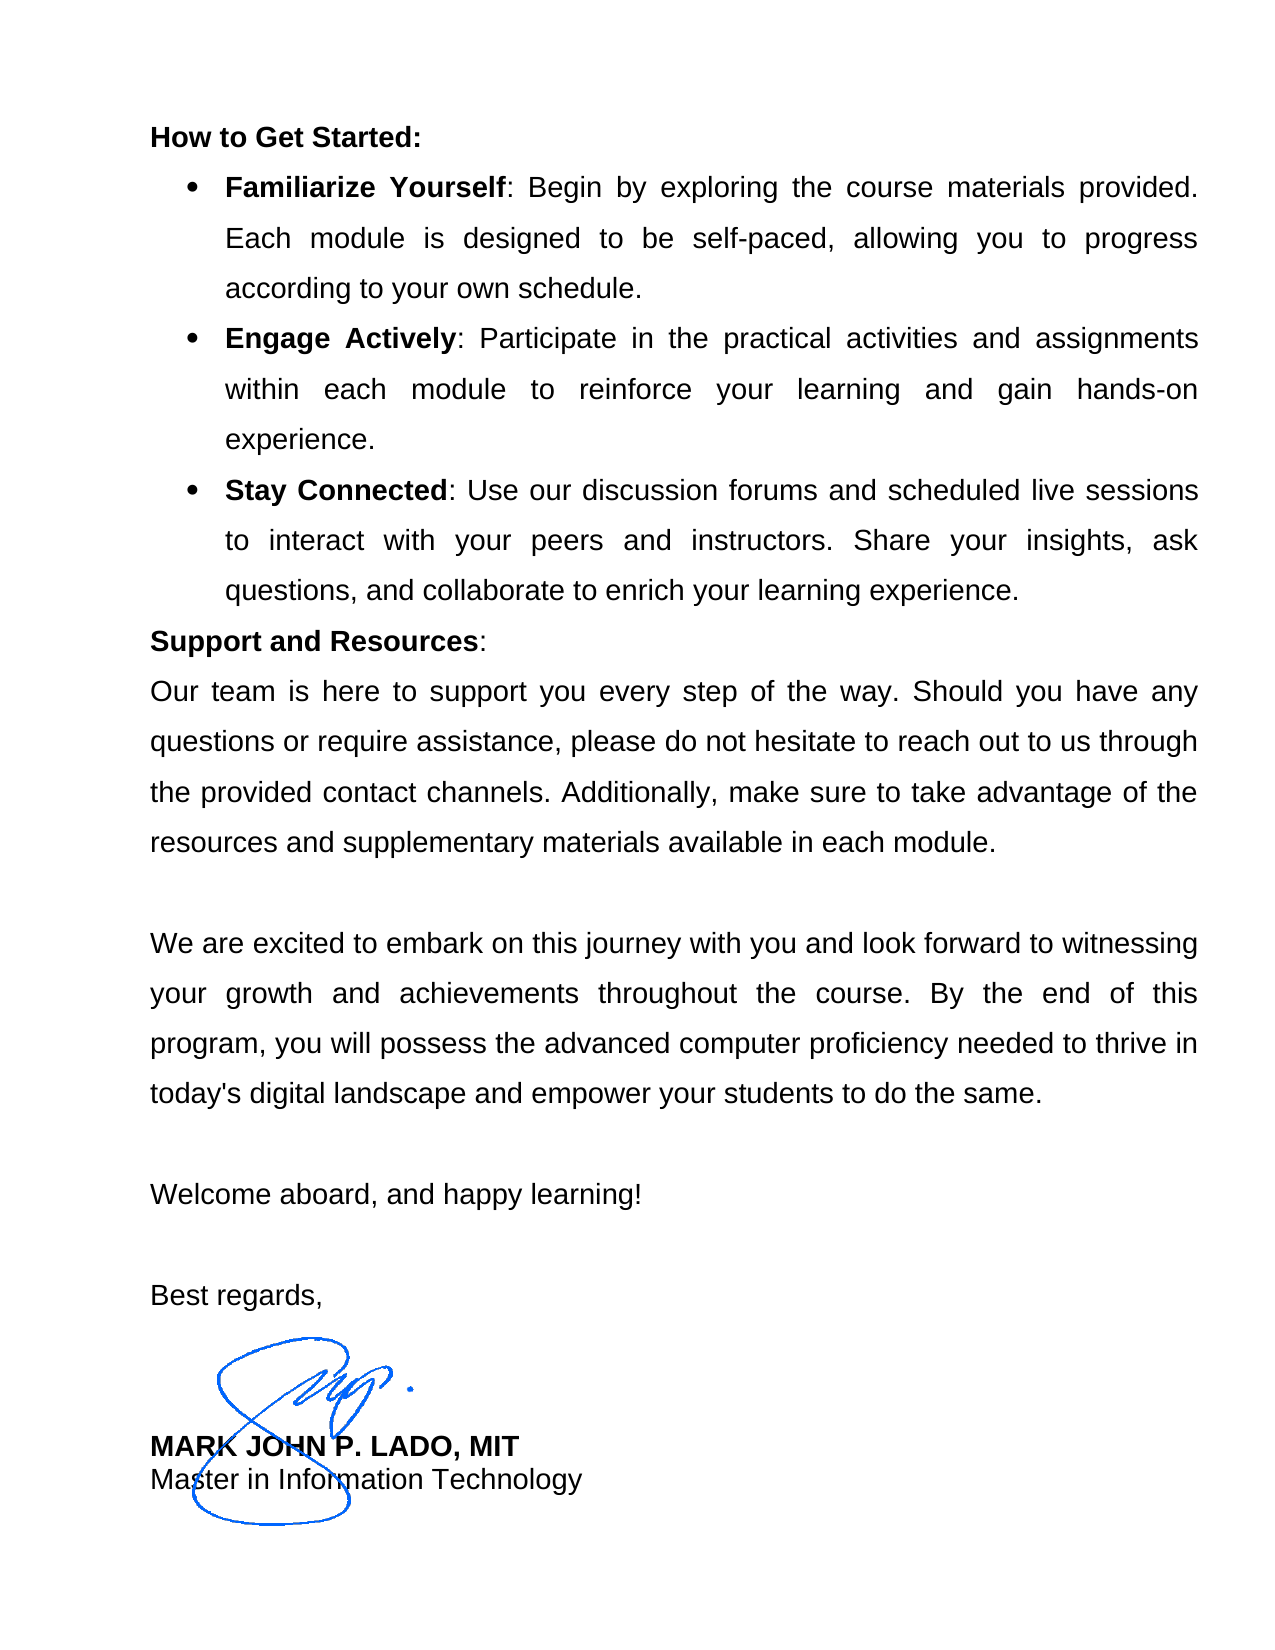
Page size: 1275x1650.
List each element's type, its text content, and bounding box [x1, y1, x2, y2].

list Familiarize Yourself: Begin by exploring the course materials provided. Each module is designed to be self-paced, allowing you to progress according to your own schedule. [187, 170, 1200, 305]
list Engage Actively: Participate in the practical activities and assignments within each module to reinforce your learning and gain hands-on experience. [187, 321, 1200, 456]
text We are excited to embark on this journey with you and look forward to witnessing your growth and achievements throughout the course. By the end of this program, you will possess the advanced computer proficiency needed to thrive in today's digital landscape and empower your students to do the same. [150, 926, 1200, 1110]
list Stay Connected: Use our discussion forums and scheduled live sessions to interact with your peers and instructors. Share your insights, ask questions, and collaborate to enrich your learning experience. [187, 473, 1200, 607]
text Welcome aboard, and happy learning! [150, 1177, 1200, 1211]
text Support and Resources: [150, 624, 1200, 657]
text Best regards, [150, 1278, 1200, 1311]
text Our team is here to support you every step of the way. Should you have any questions or require assistance, please do not hesitate to reach out to us through the provided contact channels. Additionally, make sure to take advantage of the resources and supplementary materials available in each module. [150, 674, 1200, 858]
picture [173, 1329, 439, 1538]
text MARK JOHN P. LADO, MIT [439, 1429, 1200, 1462]
text Master in Information Technology [439, 1462, 1200, 1496]
text How to Get Started: [150, 120, 1200, 153]
